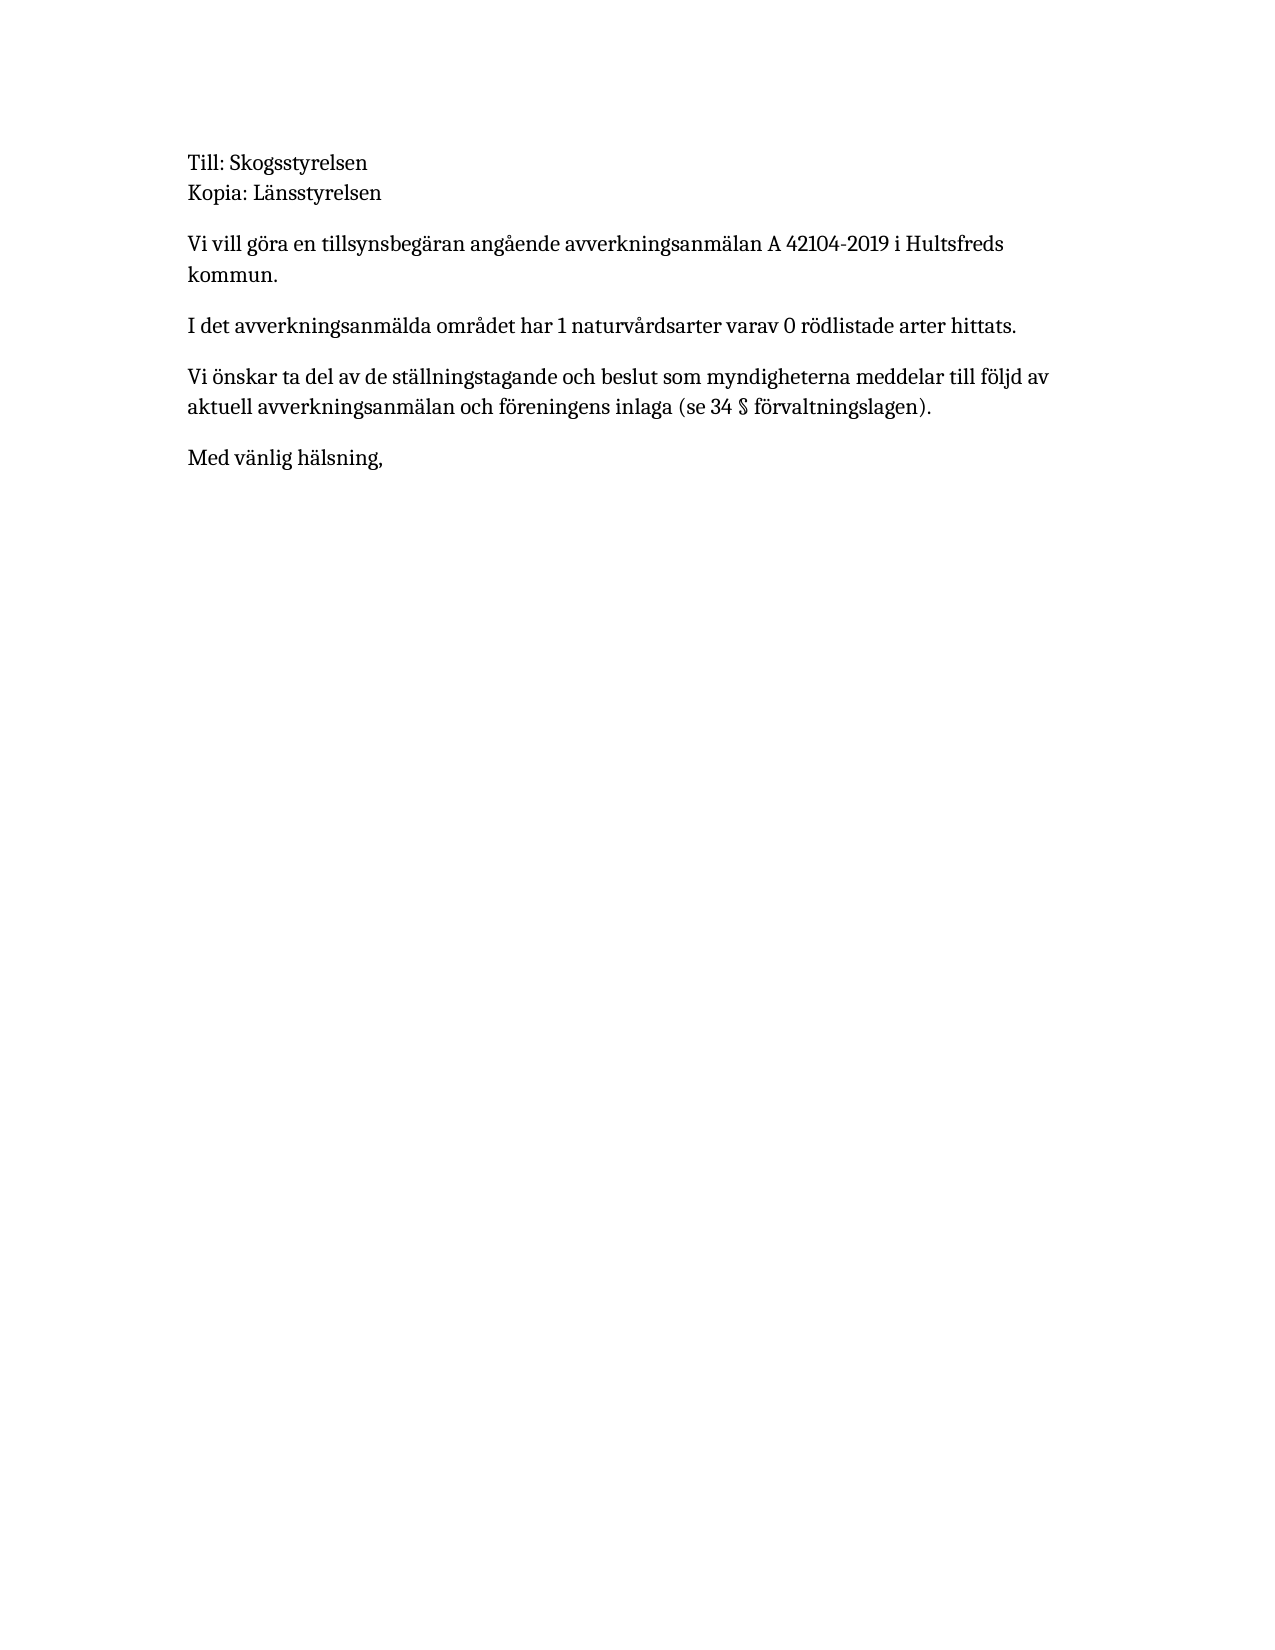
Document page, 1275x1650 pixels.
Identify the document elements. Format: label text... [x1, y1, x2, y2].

text Vi vill göra en tillsynsbegäran angående avverkningsanmälan A 42104-2019 i Hultsfreds kommun. [187, 231, 1087, 288]
text Med vänlig hälsning, [187, 445, 1087, 501]
text Till: Skogsstyrelsen Kopia: Länsstyrelsen [187, 150, 1087, 207]
text Vi önskar ta del av de ställningstagande och beslut som myndigheterna meddelar till följd av aktuell avverkningsanmälan och föreningens inlaga (se 34 § förvaltningslagen). [187, 363, 1087, 420]
text I det avverkningsanmälda området har 1 naturvårdsarter varav 0 rödlistade arter hittats. [187, 312, 1087, 339]
